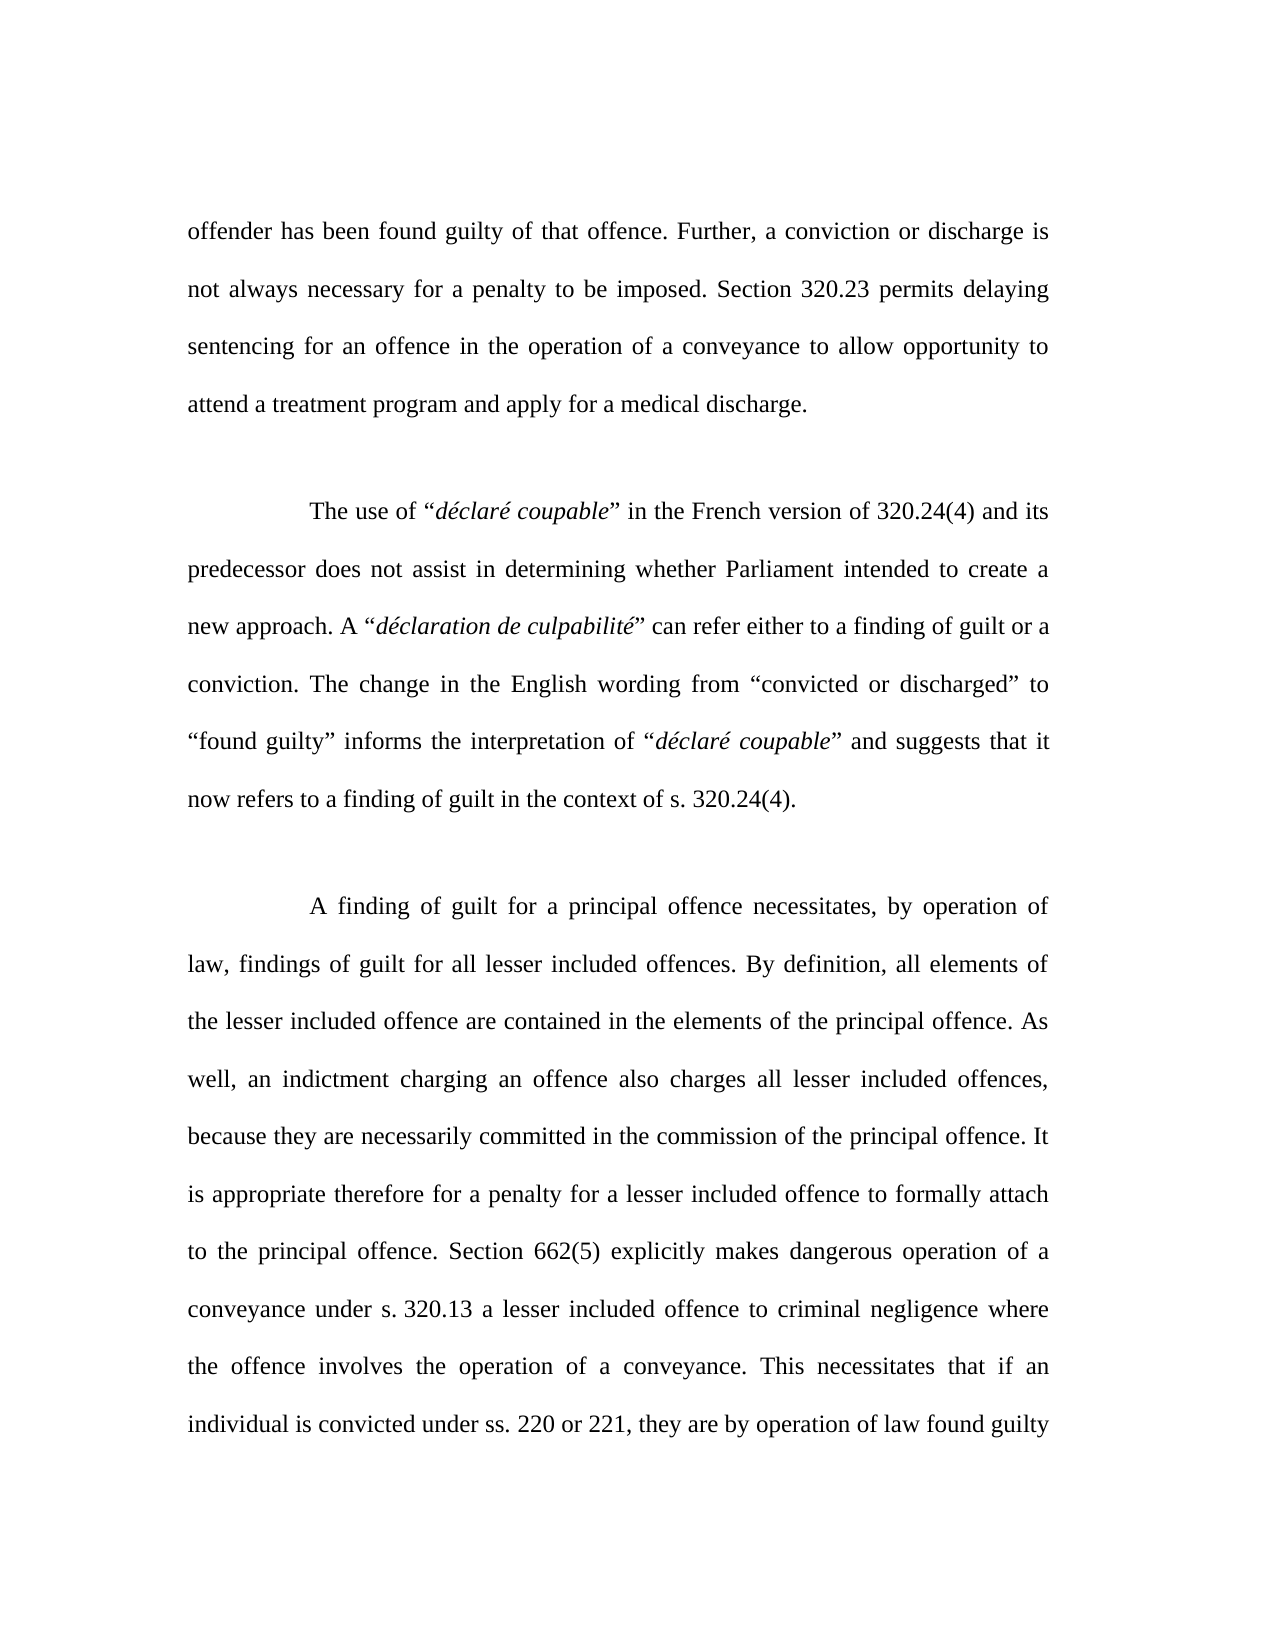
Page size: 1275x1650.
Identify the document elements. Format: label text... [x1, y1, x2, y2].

text The use of “déclaré coupable” in the French version of 320.24(4) and its predecessor does not assist in determining whether Parliament intended to create a new approach. A “déclaration de culpabilité” can refer either to a finding of guilt or a conviction. The change in the English wording from “convicted or discharged” to “found guilty” informs the interpretation of “déclaré coupable” and suggests that it now refers to a finding of guilt in the context of s. 320.24(4). [187, 496, 1050, 813]
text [187, 891, 1050, 1438]
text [187, 216, 1050, 418]
